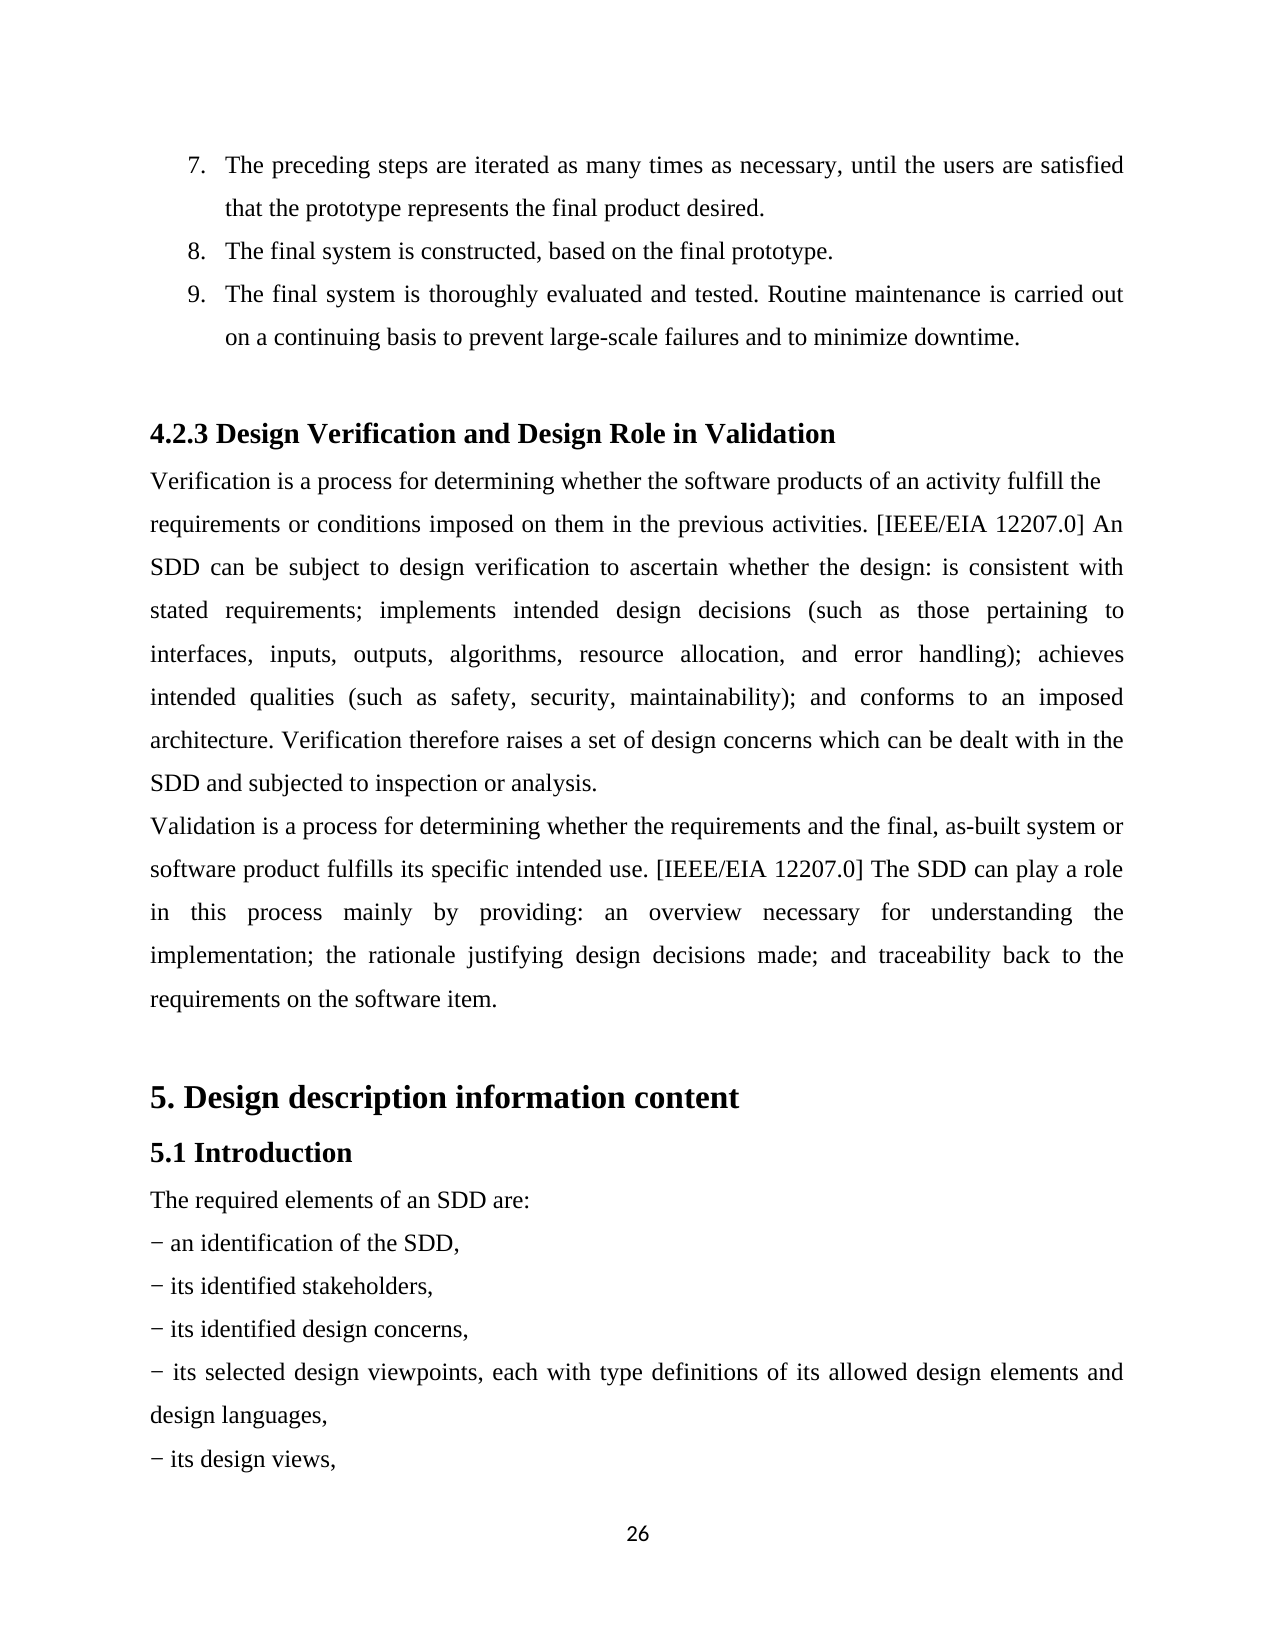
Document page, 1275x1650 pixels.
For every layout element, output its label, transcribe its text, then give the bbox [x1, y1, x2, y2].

text 4.2.3 Design Verification and Design Role in Validation [150, 416, 1125, 449]
text − its selected design viewpoints, each with type definitions of its allowed design elements and design languages, [150, 1357, 1125, 1429]
text 5.1 Introduction [150, 1135, 1125, 1168]
text requirements or conditions imposed on them in the previous activities. [IEEE/EIA 12207.0] An SDD can be subject to design verification to ascertain whether the design: is consistent with stated requirements; implements intended design decisions (such as those pertaining to interfaces, inputs, outputs, algorithms, resource allocation, and error handling); achieves intended qualities (such as safety, security, maintainability); and conforms to an imposed architecture. Verification therefore raises a set of design concerns which can be dealt with in the SDD and subjected to inspection or analysis. [150, 509, 1125, 797]
text − its identified design concerns, [150, 1314, 1125, 1343]
text − its identified stakeholders, [150, 1271, 1125, 1300]
text − an identification of the SDD, [150, 1228, 1125, 1257]
text Verification is a process for determining whether the software products of an activity fulfill the [150, 466, 1125, 495]
text Validation is a process for determining whether the requirements and the final, as-built system or software product fulfills its specific intended use. [IEEE/EIA 12207.0] The SDD can play a role in this process mainly by providing: an overview necessary for understanding the implementation; the rationale justifying design decisions made; and traceability back to the requirements on the software item. [150, 811, 1125, 1012]
list The final system is thoroughly evaluated and tested. Routine maintenance is carried out on a continuing basis to prevent large-scale failures and to minimize downtime. [187, 279, 1125, 351]
list The final system is constructed, based on the final prototype. [187, 236, 1125, 265]
text 5. Design description information content [150, 1077, 1125, 1116]
text The required elements of an SDD are: [150, 1185, 1125, 1214]
list The preceding steps are iterated as many times as necessary, until the users are satisfied that the prototype represents the final product desired. [187, 150, 1125, 222]
text − its design views, [150, 1444, 1125, 1472]
